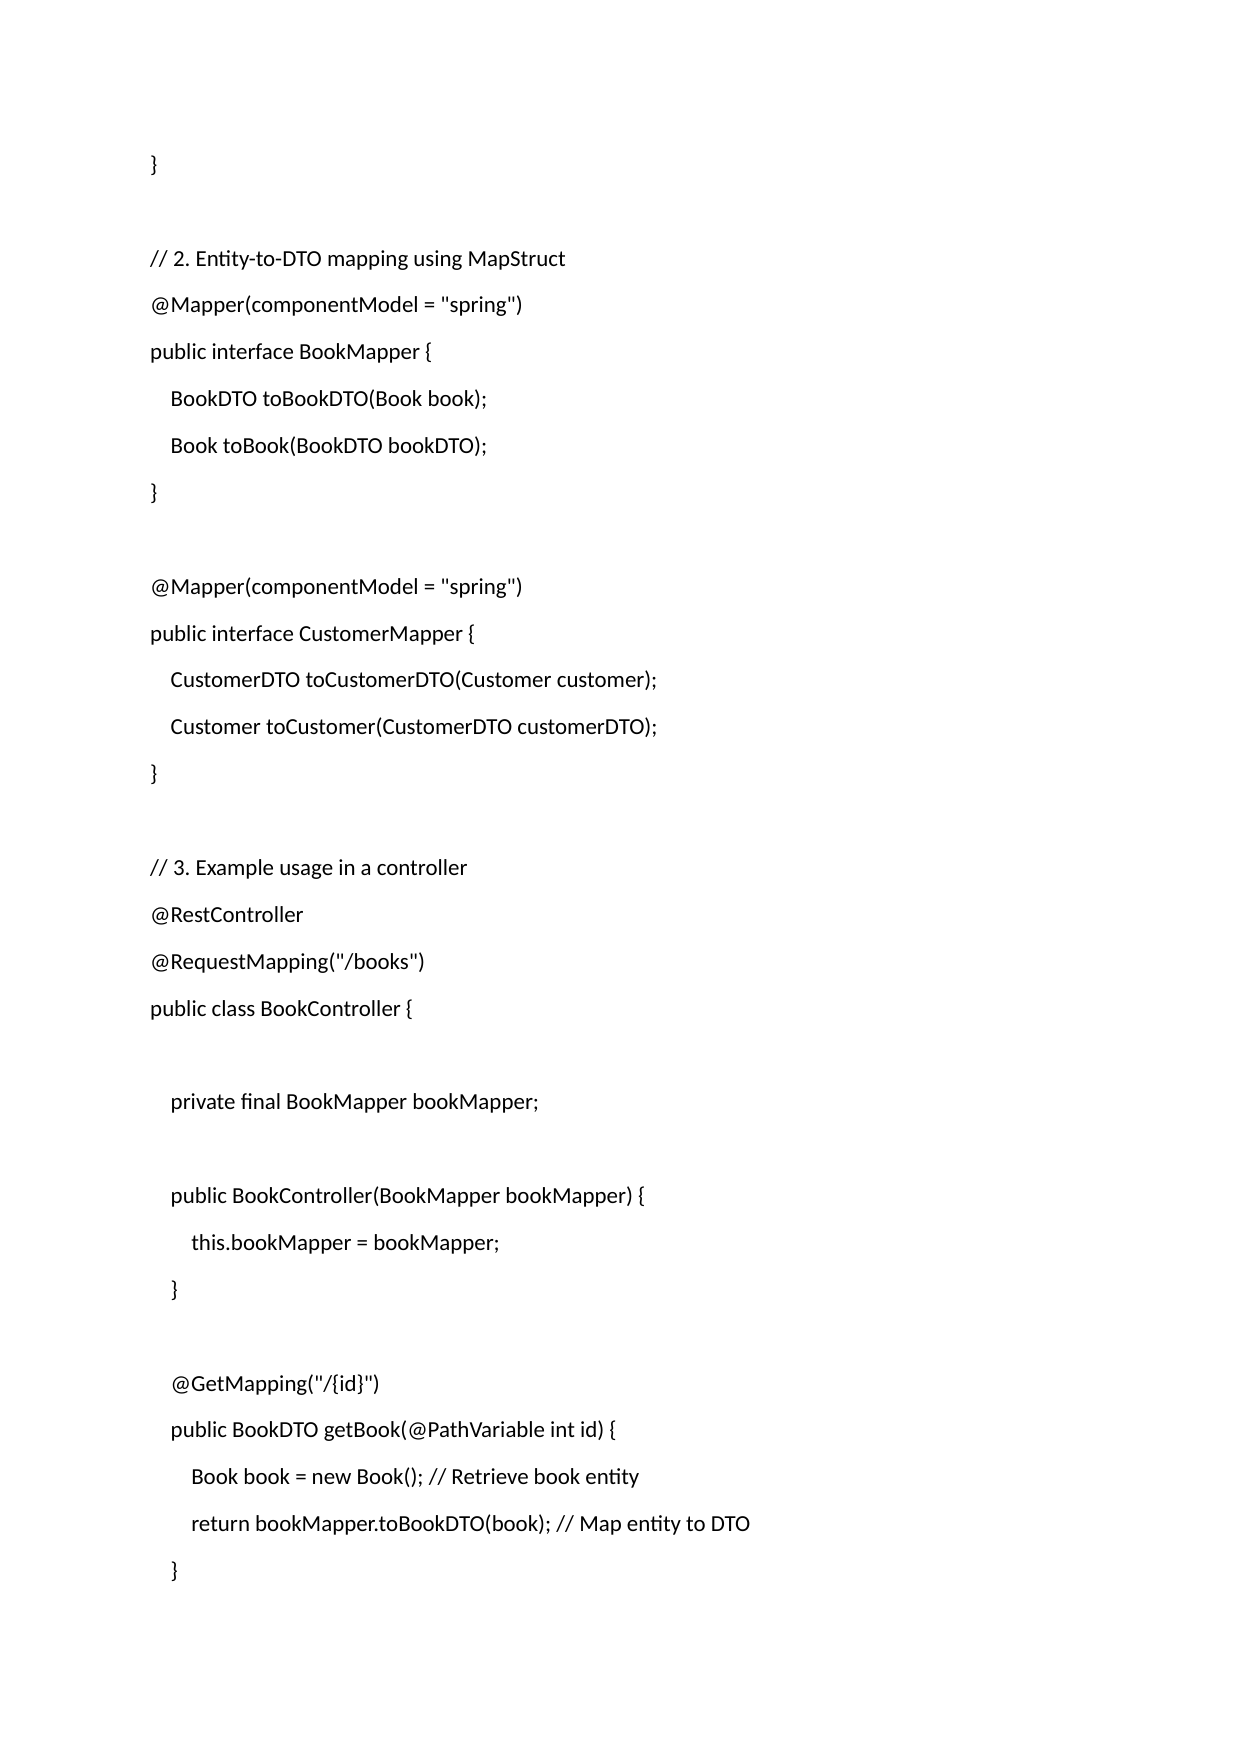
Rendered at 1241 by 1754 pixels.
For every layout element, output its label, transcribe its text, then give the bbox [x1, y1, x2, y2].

text } [150, 150, 1090, 178]
text // 2. Entity-to-DTO mapping using MapStruct [150, 244, 1090, 272]
text public class BookController { [150, 994, 1090, 1022]
text } [150, 1556, 1090, 1584]
text BookDTO toBookDTO(Book book); [150, 384, 1090, 412]
text } [150, 759, 1090, 787]
text public interface BookMapper { [150, 337, 1090, 366]
text @Mapper(componentModel = "spring") [150, 572, 1090, 600]
text this.bookMapper = bookMapper; [150, 1228, 1090, 1256]
text @GetMapping("/{id}") [150, 1369, 1090, 1397]
text public BookDTO getBook(@PathVariable int id) { [150, 1416, 1090, 1444]
text } [150, 1275, 1090, 1303]
text Book book = new Book(); // Retrieve book entity [150, 1462, 1090, 1491]
text Book toBook(BookDTO bookDTO); [150, 431, 1090, 459]
text @RestController [150, 900, 1090, 928]
text private final BookMapper bookMapper; [150, 1087, 1090, 1116]
text return bookMapper.toBookDTO(book); // Map entity to DTO [150, 1509, 1090, 1537]
text @Mapper(componentModel = "spring") [150, 291, 1090, 319]
text // 3. Example usage in a controller [150, 853, 1090, 881]
text public BookController(BookMapper bookMapper) { [150, 1181, 1090, 1209]
text public interface CustomerMapper { [150, 619, 1090, 647]
text Customer toCustomer(CustomerDTO customerDTO); [150, 712, 1090, 741]
text @RequestMapping("/books") [150, 947, 1090, 975]
text } [150, 478, 1090, 506]
text CustomerDTO toCustomerDTO(Customer customer); [150, 666, 1090, 694]
